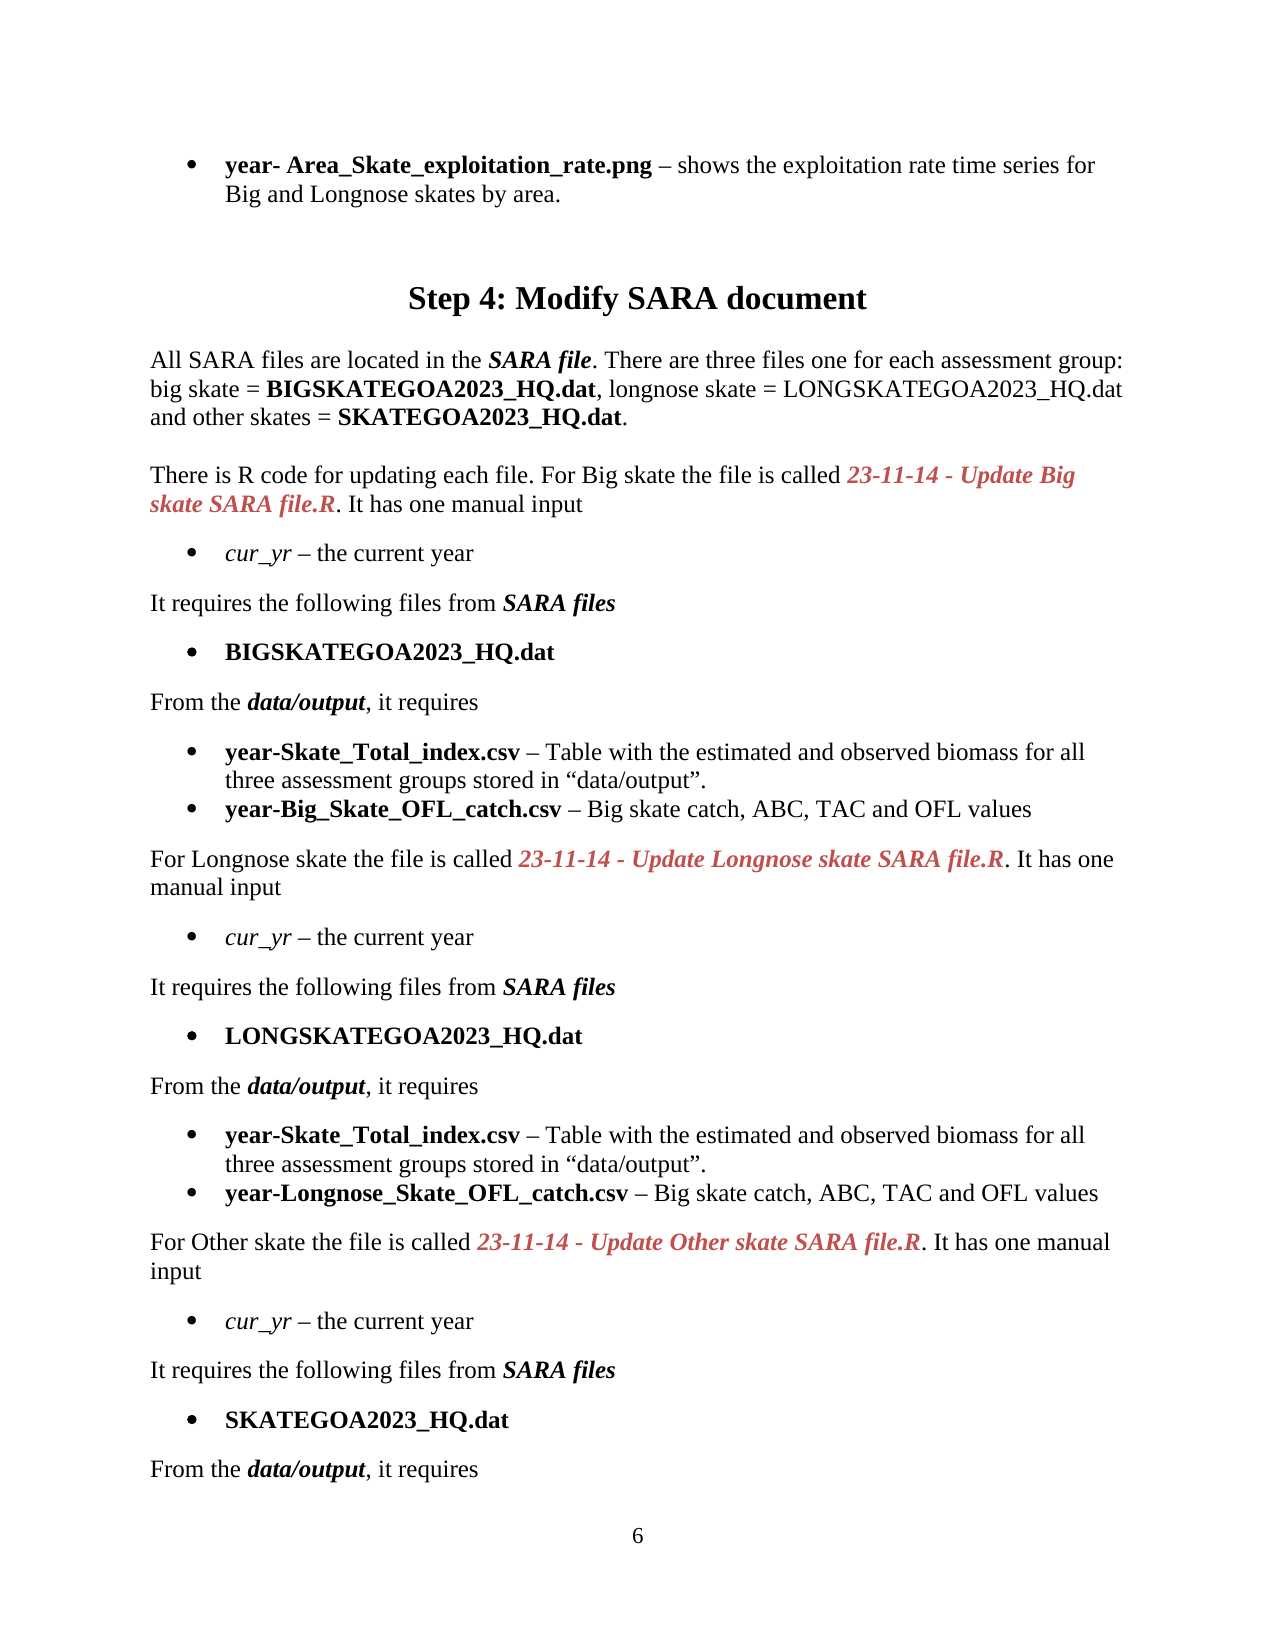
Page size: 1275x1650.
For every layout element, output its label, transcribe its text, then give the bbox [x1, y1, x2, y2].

text For Other skate the file is called 23-11-14 - Update Other skate SARA file.R. It has one manual input [150, 1227, 1125, 1285]
list year-Big_Skate_OFL_catch.csv – Big skate catch, ABC, TAC and OFL values [187, 794, 1125, 823]
list cur_yr – the current year [187, 922, 1125, 951]
text It requires the following files from SARA files [150, 1355, 1125, 1384]
text From the data/output, it requires [150, 1071, 1125, 1099]
text From the data/output, it requires [150, 1454, 1125, 1483]
list LONGSKATEGOA2023_HQ.dat [187, 1021, 1125, 1050]
text It requires the following files from SARA files [150, 588, 1125, 617]
list cur_yr – the current year [187, 1306, 1125, 1334]
text It requires the following files from SARA files [150, 972, 1125, 1000]
text From the data/output, it requires [150, 687, 1125, 716]
list year-Skate_Total_index.csv – Table with the estimated and observed biomass for all three assessment groups stored in “data/output”. [187, 1120, 1125, 1178]
text Step 4: Modify SARA document [150, 278, 1125, 316]
list year-Skate_Total_index.csv – Table with the estimated and observed biomass for all three assessment groups stored in “data/output”. [187, 737, 1125, 794]
list cur_yr – the current year [187, 538, 1125, 567]
text There is R code for updating each file. For Big skate the file is called 23-11-14 - Update Big skate SARA file.R. It has one manual input [150, 460, 1125, 517]
list BIGSKATEGOA2023_HQ.dat [187, 637, 1125, 666]
text For Longnose skate the file is called 23-11-14 - Update Longnose skate SARA file.R. It has one manual input [150, 844, 1125, 901]
text All SARA files are located in the SARA file. There are three files one for each assessment group: big skate = BIGSKATEGOA2023_HQ.dat, longnose skate = LONGSKATEGOA2023_HQ.dat and other skates = SKATEGOA2023_HQ.dat. [150, 345, 1125, 431]
list SKATEGOA2023_HQ.dat [187, 1405, 1125, 1434]
list year- Area_Skate_exploitation_rate.png – shows the exploitation rate time series for Big and Longnose skates by area. [187, 150, 1125, 207]
list year-Longnose_Skate_OFL_catch.csv – Big skate catch, ABC, TAC and OFL values [187, 1178, 1125, 1207]
